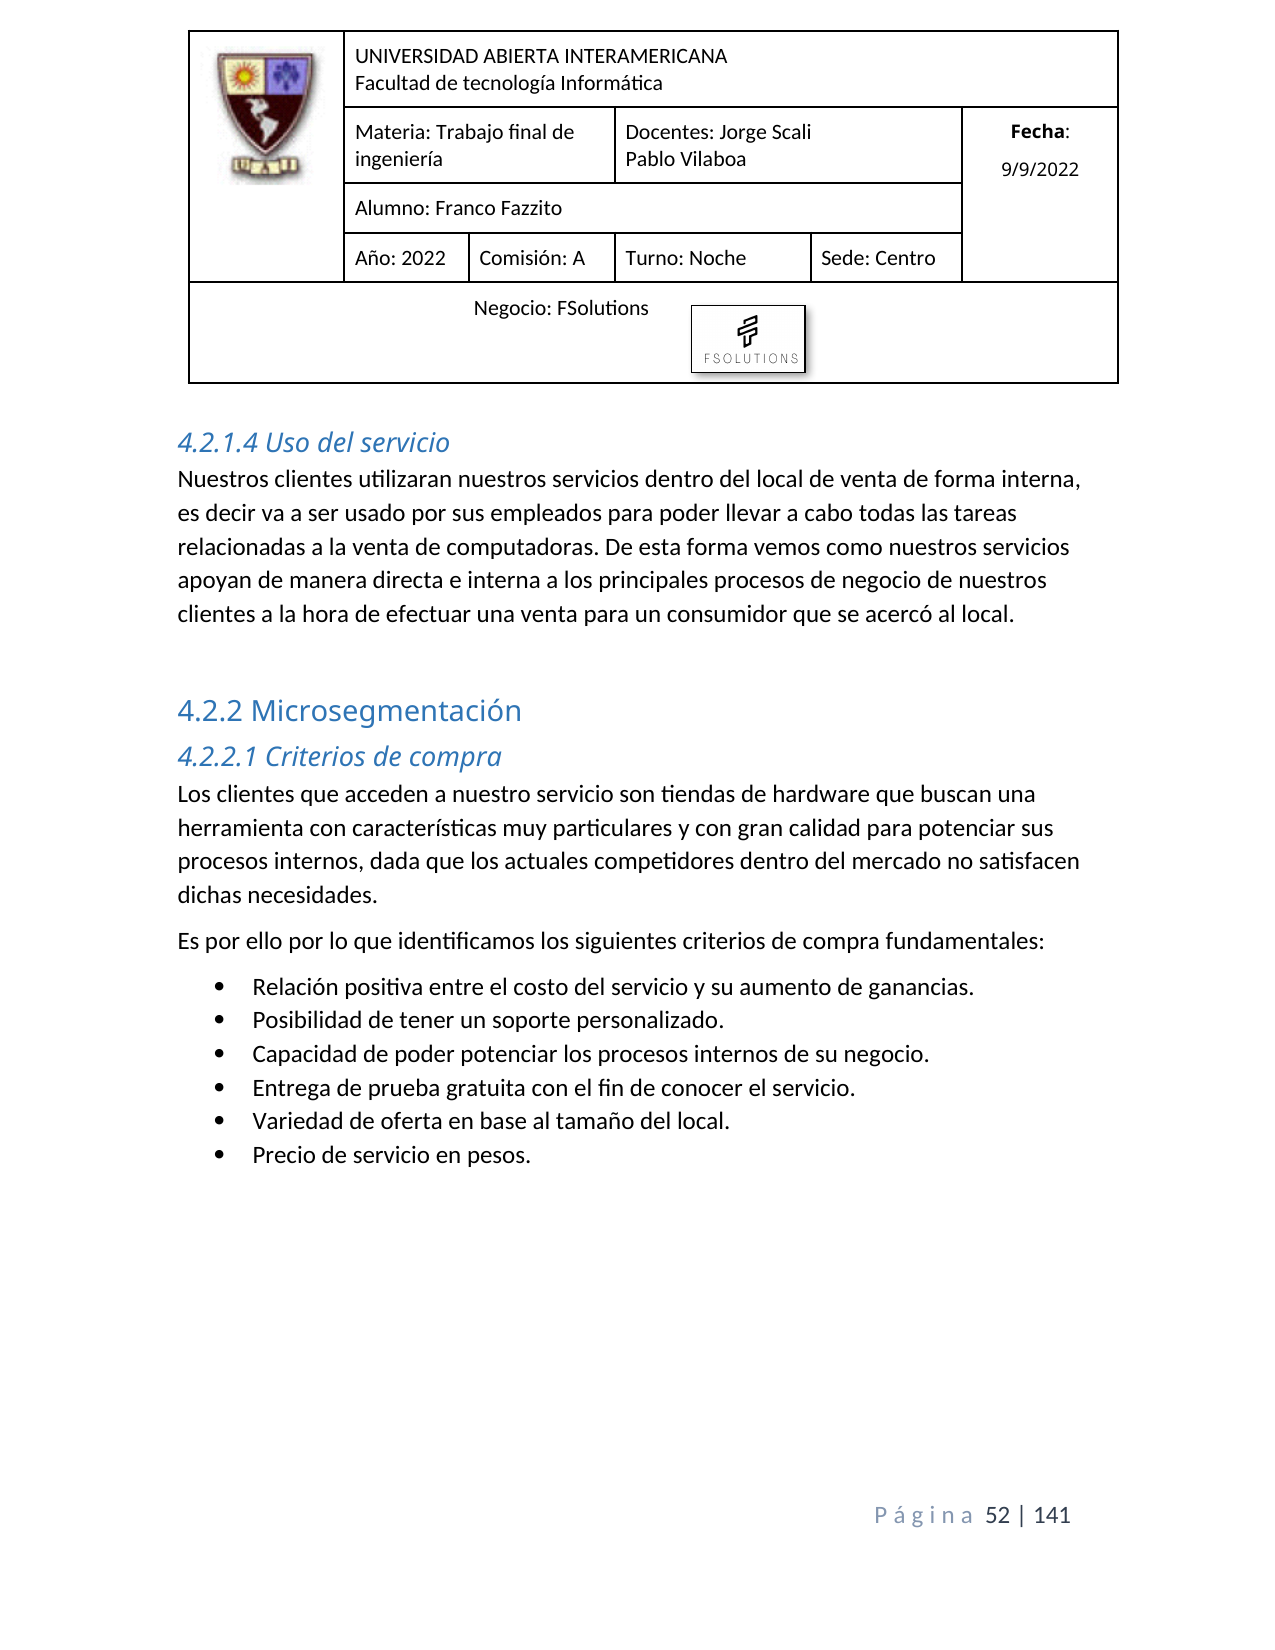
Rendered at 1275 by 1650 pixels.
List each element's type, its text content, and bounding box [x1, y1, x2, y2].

list Capacidad de poder potenciar los procesos internos de su negocio. [215, 1038, 1098, 1069]
list Entrega de prueba gratuita con el fin de conocer el servicio. [215, 1072, 1098, 1102]
subtitle 4.2.2.1 Criterios de compra [177, 738, 1098, 775]
list Precio de servicio en pesos. [215, 1139, 1098, 1169]
text Nuestros clientes utilizaran nuestros servicios dentro del local de venta de forma interna, es decir va a ser usado por sus empleados para poder llevar a cabo todas las tareas relacionadas a la venta de computadoras. De esta forma vemos como nuestros servicios apoyan de manera directa e interna a los principales procesos de negocio de nuestros clientes a la hora de efectuar una venta para un consumidor que se acercó al local. [177, 464, 1098, 628]
text Es por ello por lo que identificamos los siguientes criterios de compra fundamentales: [177, 925, 1098, 956]
list Relación positiva entre el costo del servicio y su aumento de ganancias. [215, 971, 1098, 1002]
subtitle 4.2.2 Microsegmentación [177, 690, 1098, 729]
picture [692, 306, 804, 372]
subtitle 4.2.1.4 Uso del servicio [177, 423, 1098, 460]
list Posibilidad de tener un soporte personalizado. [215, 1005, 1098, 1035]
text Los clientes que acceden a nuestro servicio son tiendas de hardware que buscan una herramienta con características muy particulares y con gran calidad para potenciar sus procesos internos, dada que los actuales competidores dentro del mercado no satisfacen dichas necesidades. [177, 778, 1098, 909]
list Variedad de oferta en base al tamaño del local. [215, 1105, 1098, 1136]
picture [198, 42, 332, 192]
